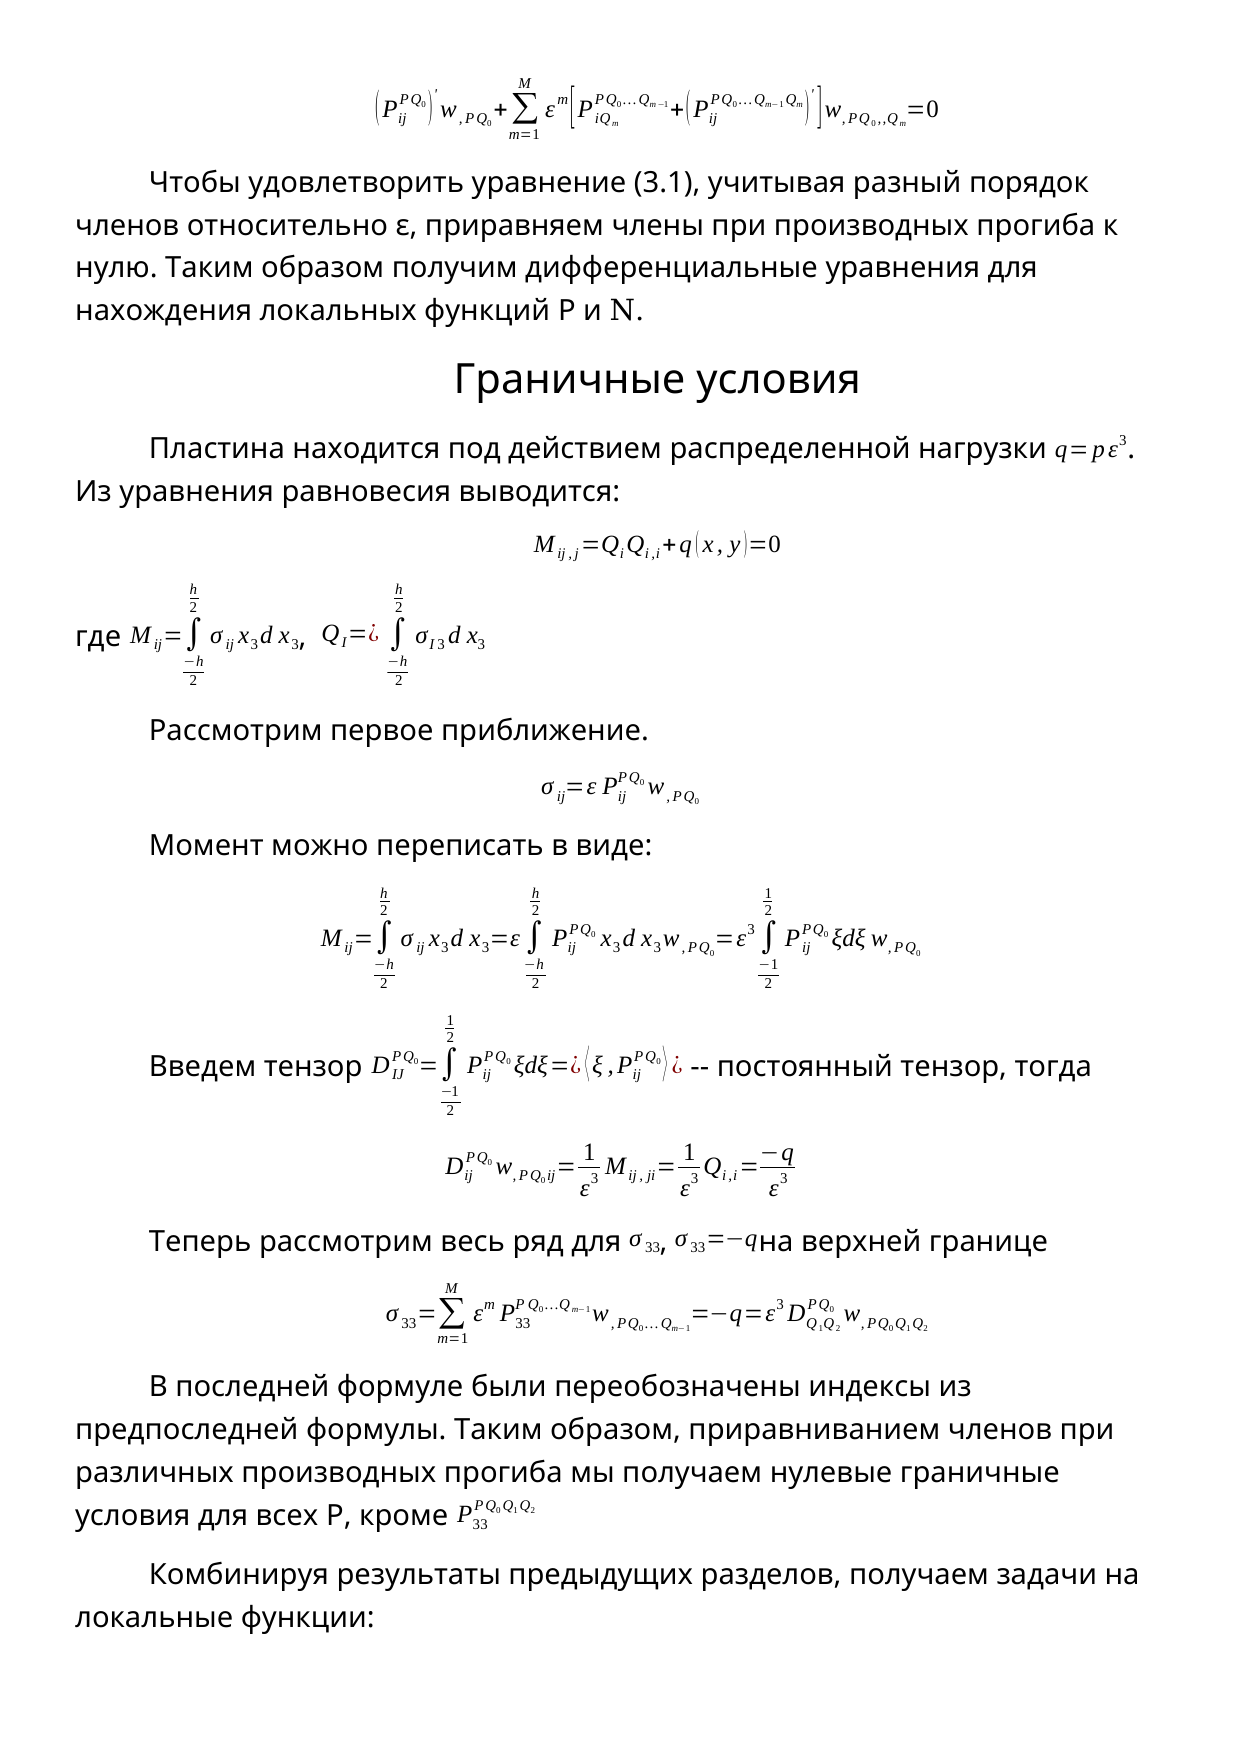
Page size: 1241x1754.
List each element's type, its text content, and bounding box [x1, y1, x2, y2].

text Введем тензор -- постоянный тензор, тогда [75, 1011, 1165, 1119]
text где , [75, 581, 1165, 689]
text Пластина находится под действием распределенной нагрузки . Из уравнения равновесия выводится: [75, 427, 1165, 509]
text Момент можно переписать в виде: [75, 824, 1165, 864]
text Чтобы удовлетворить уравнение (3.1), учитывая разный порядок членов относительно ε, приравняем члены при производных прогиба к нулю. Таким образом получим дифференциальные уравнения для нахождения локальных функций P и N. [75, 161, 1165, 329]
text Теперь рассмотрим весь ряд для , на верхней границе [75, 1220, 1165, 1260]
text Граничные условия [75, 349, 1165, 406]
text Рассмотрим первое приближение. [75, 709, 1165, 748]
text В последней формуле были переобозначены индексы из предпоследней формулы. Таким образом, приравниванием членов при различных производных прогиба мы получаем нулевые граничные условия для всех P, кроме [75, 1366, 1165, 1534]
text Комбинируя результаты предыдущих разделов, получаем задачи на локальные функции: [75, 1554, 1165, 1636]
